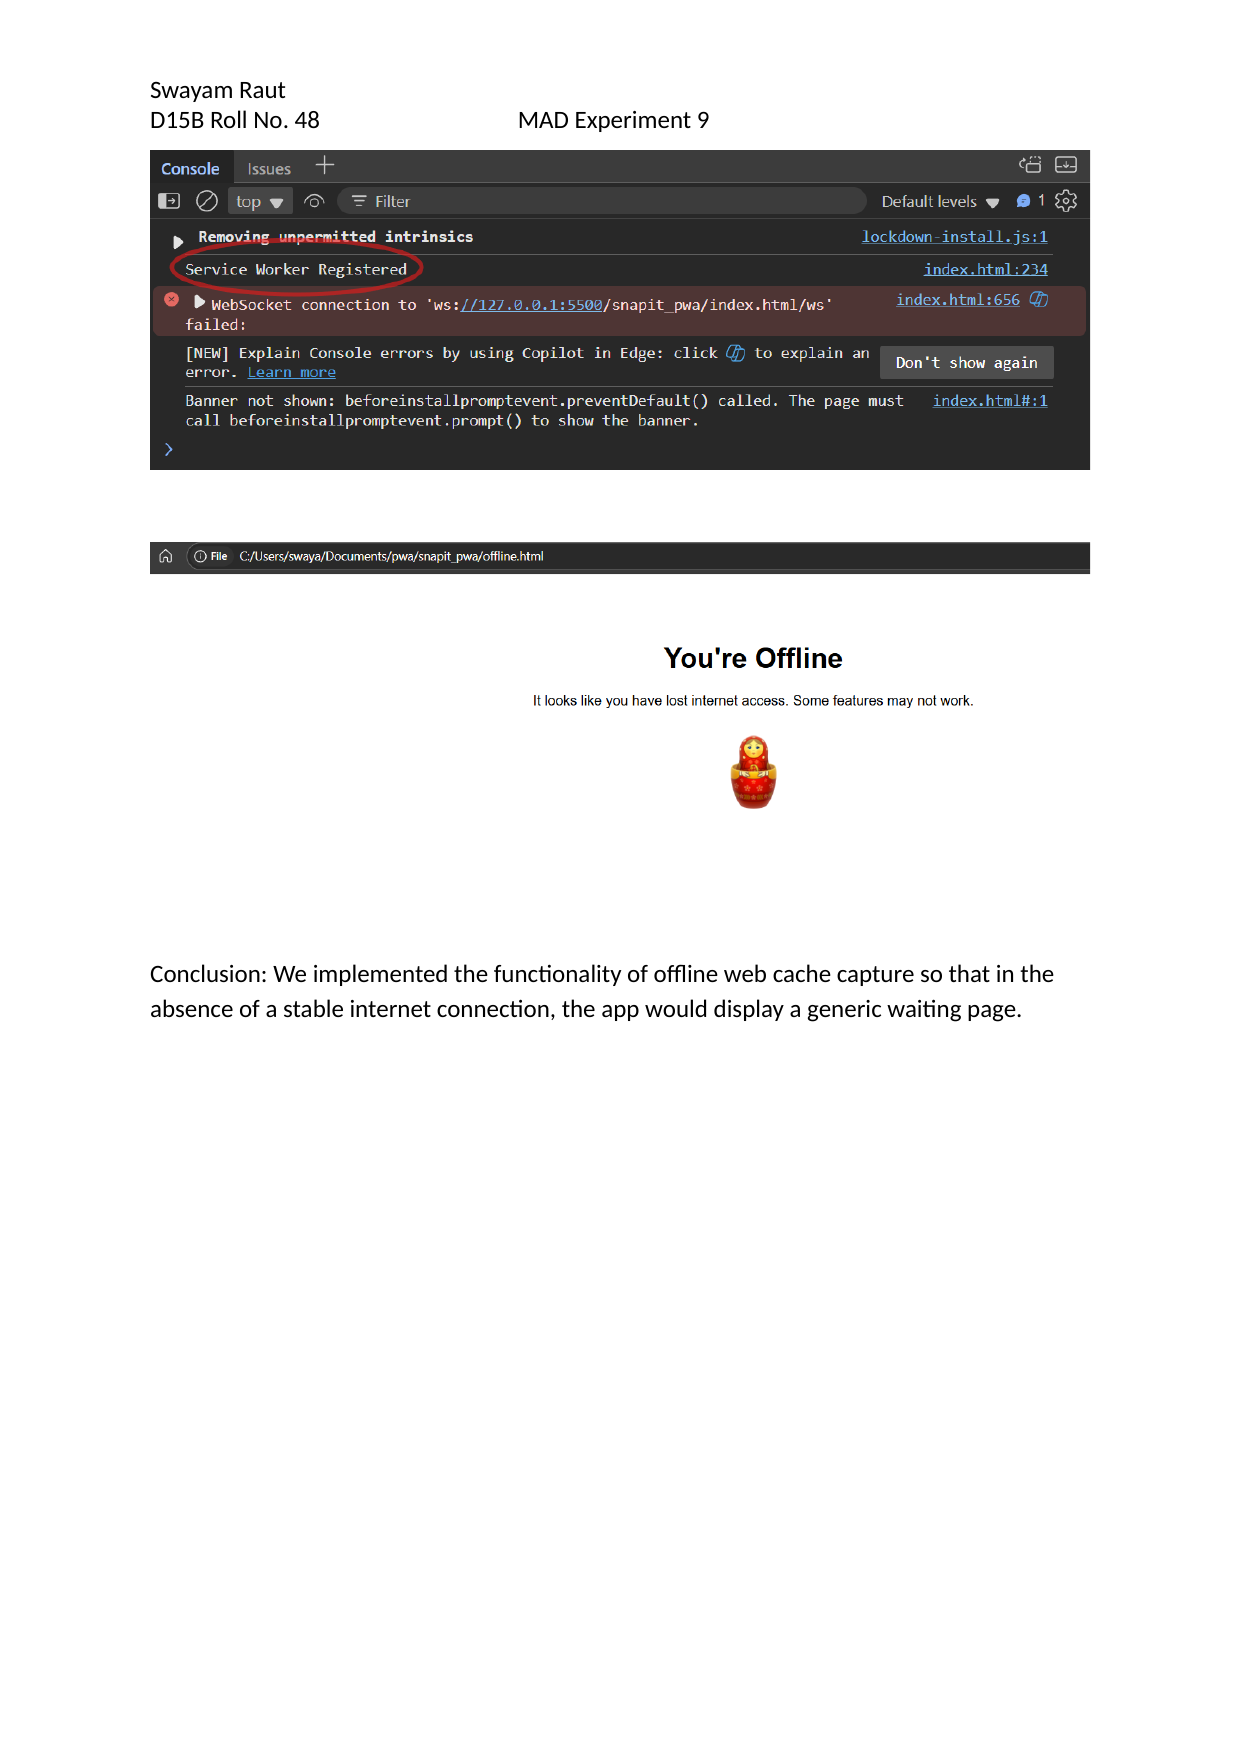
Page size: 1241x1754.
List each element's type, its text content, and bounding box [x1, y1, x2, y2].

picture [150, 150, 1091, 470]
picture [150, 542, 1091, 937]
text Conclusion: We implemented the functionality of offline web cache capture so that in the absence of a stable internet connection, the app would display a generic waiting page. [150, 958, 1090, 1023]
